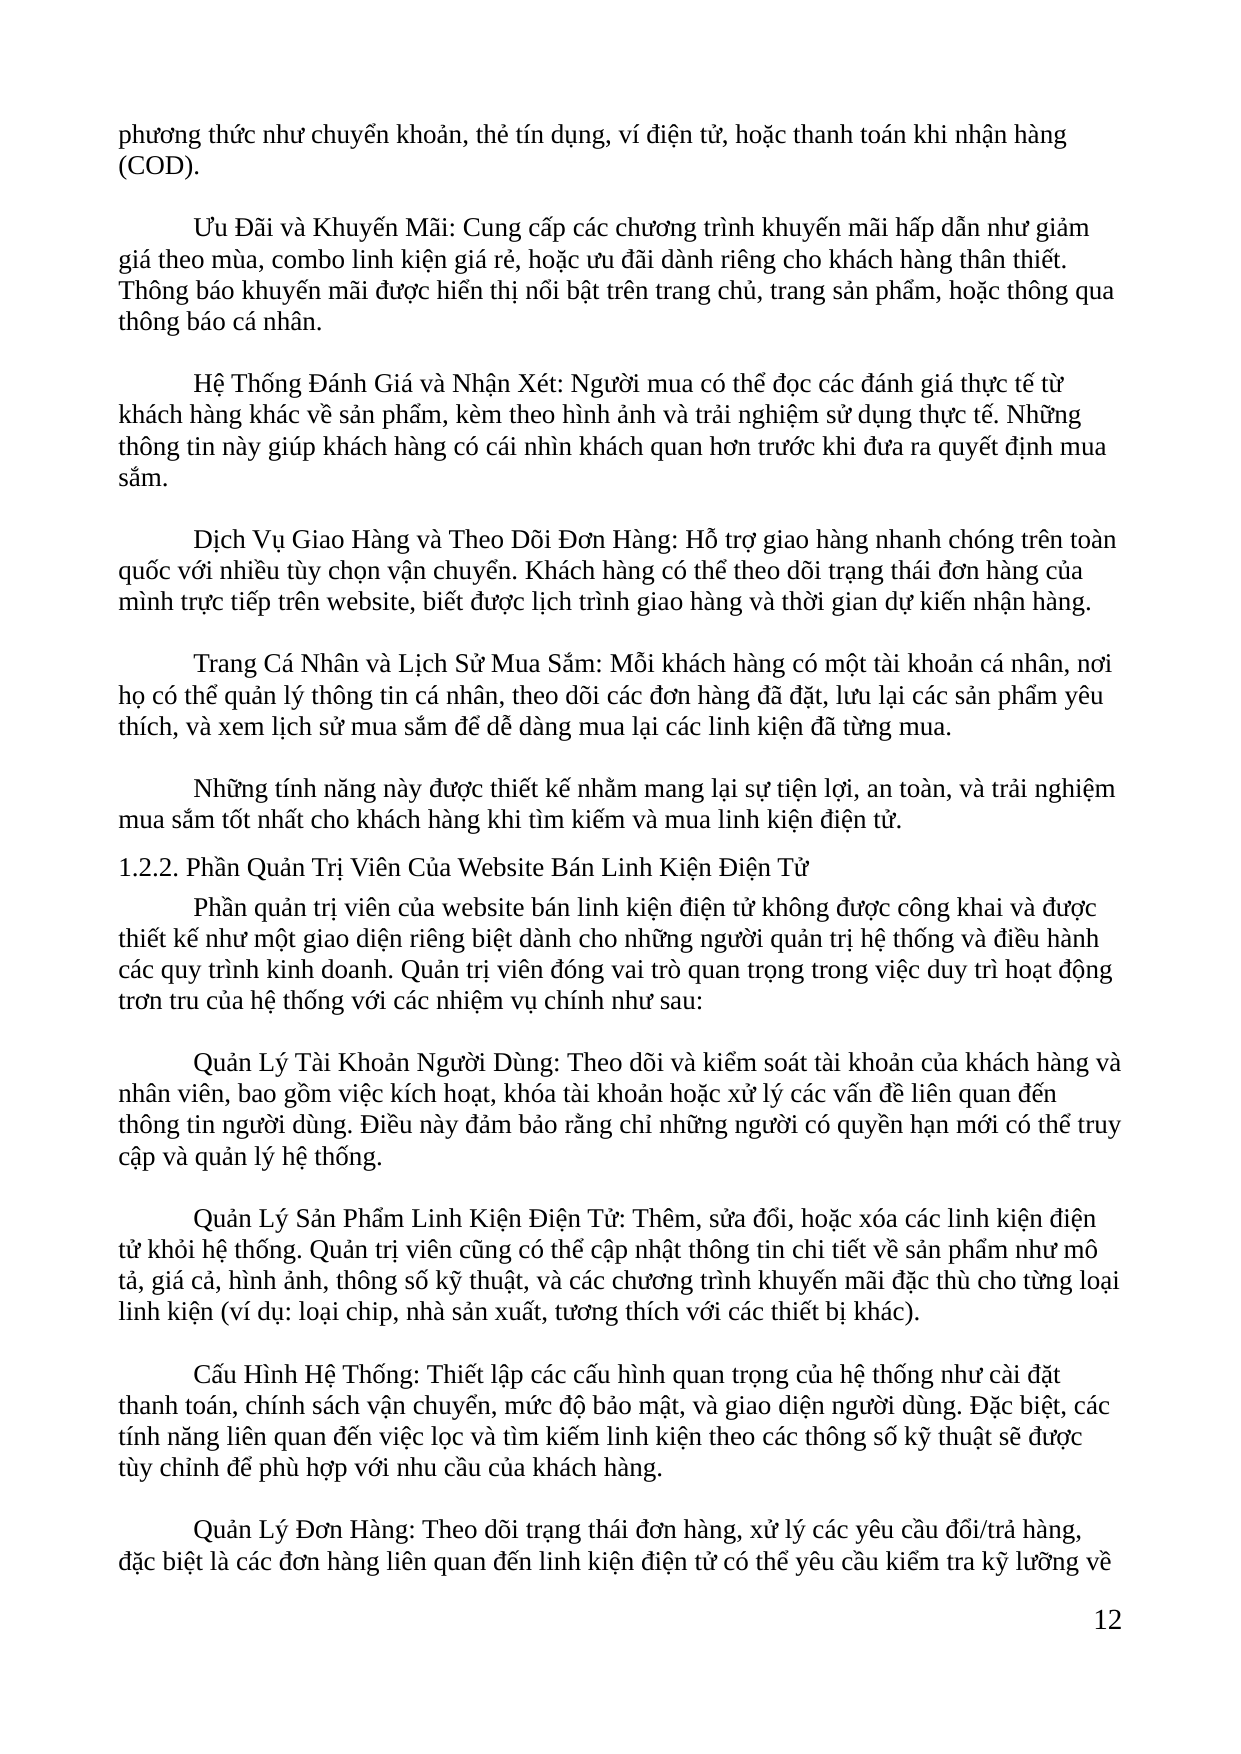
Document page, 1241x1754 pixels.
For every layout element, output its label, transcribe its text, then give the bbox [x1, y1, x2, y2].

text Dịch Vụ Giao Hàng và Theo Dõi Đơn Hàng: Hỗ trợ giao hàng nhanh chóng trên toàn quốc với nhiều tùy chọn vận chuyển. Khách hàng có thể theo dõi trạng thái đơn hàng của mình trực tiếp trên website, biết được lịch trình giao hàng và thời gian dự kiến nhận hàng. [118, 523, 1122, 616]
text Cấu Hình Hệ Thống: Thiết lập các cấu hình quan trọng của hệ thống như cài đặt thanh toán, chính sách vận chuyển, mức độ bảo mật, và giao diện người dùng. Đặc biệt, các tính năng liên quan đến việc lọc và tìm kiếm linh kiện theo các thông số kỹ thuật sẽ được tùy chỉnh để phù hợp với nhu cầu của khách hàng. [118, 1358, 1122, 1482]
text Phần quản trị viên của website bán linh kiện điện tử không được công khai và được thiết kế như một giao diện riêng biệt dành cho những người quản trị hệ thống và điều hành các quy trình kinh doanh. Quản trị viên đóng vai trò quan trọng trong việc duy trì hoạt động trơn tru của hệ thống với các nhiệm vụ chính như sau: [118, 891, 1122, 1015]
text Quản Lý Tài Khoản Người Dùng: Theo dõi và kiểm soát tài khoản của khách hàng và nhân viên, bao gồm việc kích hoạt, khóa tài khoản hoặc xử lý các vấn đề liên quan đến thông tin người dùng. Điều này đảm bảo rằng chỉ những người có quyền hạn mới có thể truy cập và quản lý hệ thống. [118, 1046, 1122, 1171]
text Ưu Đãi và Khuyến Mãi: Cung cấp các chương trình khuyến mãi hấp dẫn như giảm giá theo mùa, combo linh kiện giá rẻ, hoặc ưu đãi dành riêng cho khách hàng thân thiết. Thông báo khuyến mãi được hiển thị nổi bật trên trang chủ, trang sản phẩm, hoặc thông qua thông báo cá nhân. [118, 212, 1122, 336]
text Trang Cá Nhân và Lịch Sử Mua Sắm: Mỗi khách hàng có một tài khoản cá nhân, nơi họ có thể quản lý thông tin cá nhân, theo dõi các đơn hàng đã đặt, lưu lại các sản phẩm yêu thích, và xem lịch sử mua sắm để dễ dàng mua lại các linh kiện đã từng mua. [118, 648, 1122, 741]
text Những tính năng này được thiết kế nhằm mang lại sự tiện lợi, an toàn, và trải nghiệm mua sắm tốt nhất cho khách hàng khi tìm kiếm và mua linh kiện điện tử. [118, 772, 1122, 834]
text Hệ Thống Đánh Giá và Nhận Xét: Người mua có thể đọc các đánh giá thực tế từ khách hàng khác về sản phẩm, kèm theo hình ảnh và trải nghiệm sử dụng thực tế. Những thông tin này giúp khách hàng có cái nhìn khách quan hơn trước khi đưa ra quyết định mua sắm. [118, 367, 1122, 492]
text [118, 1513, 1122, 1576]
text Quản Lý Sản Phẩm Linh Kiện Điện Tử: Thêm, sửa đổi, hoặc xóa các linh kiện điện tử khỏi hệ thống. Quản trị viên cũng có thể cập nhật thông tin chi tiết về sản phẩm như mô tả, giá cả, hình ảnh, thông số kỹ thuật, và các chương trình khuyến mãi đặc thù cho từng loại linh kiện (ví dụ: loại chip, nhà sản xuất, tương thích với các thiết bị khác). [118, 1202, 1122, 1327]
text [118, 118, 1122, 180]
subtitle 1.2.2. Phần Quản Trị Viên Của Website Bán Linh Kiện Điện Tử [118, 851, 1122, 882]
